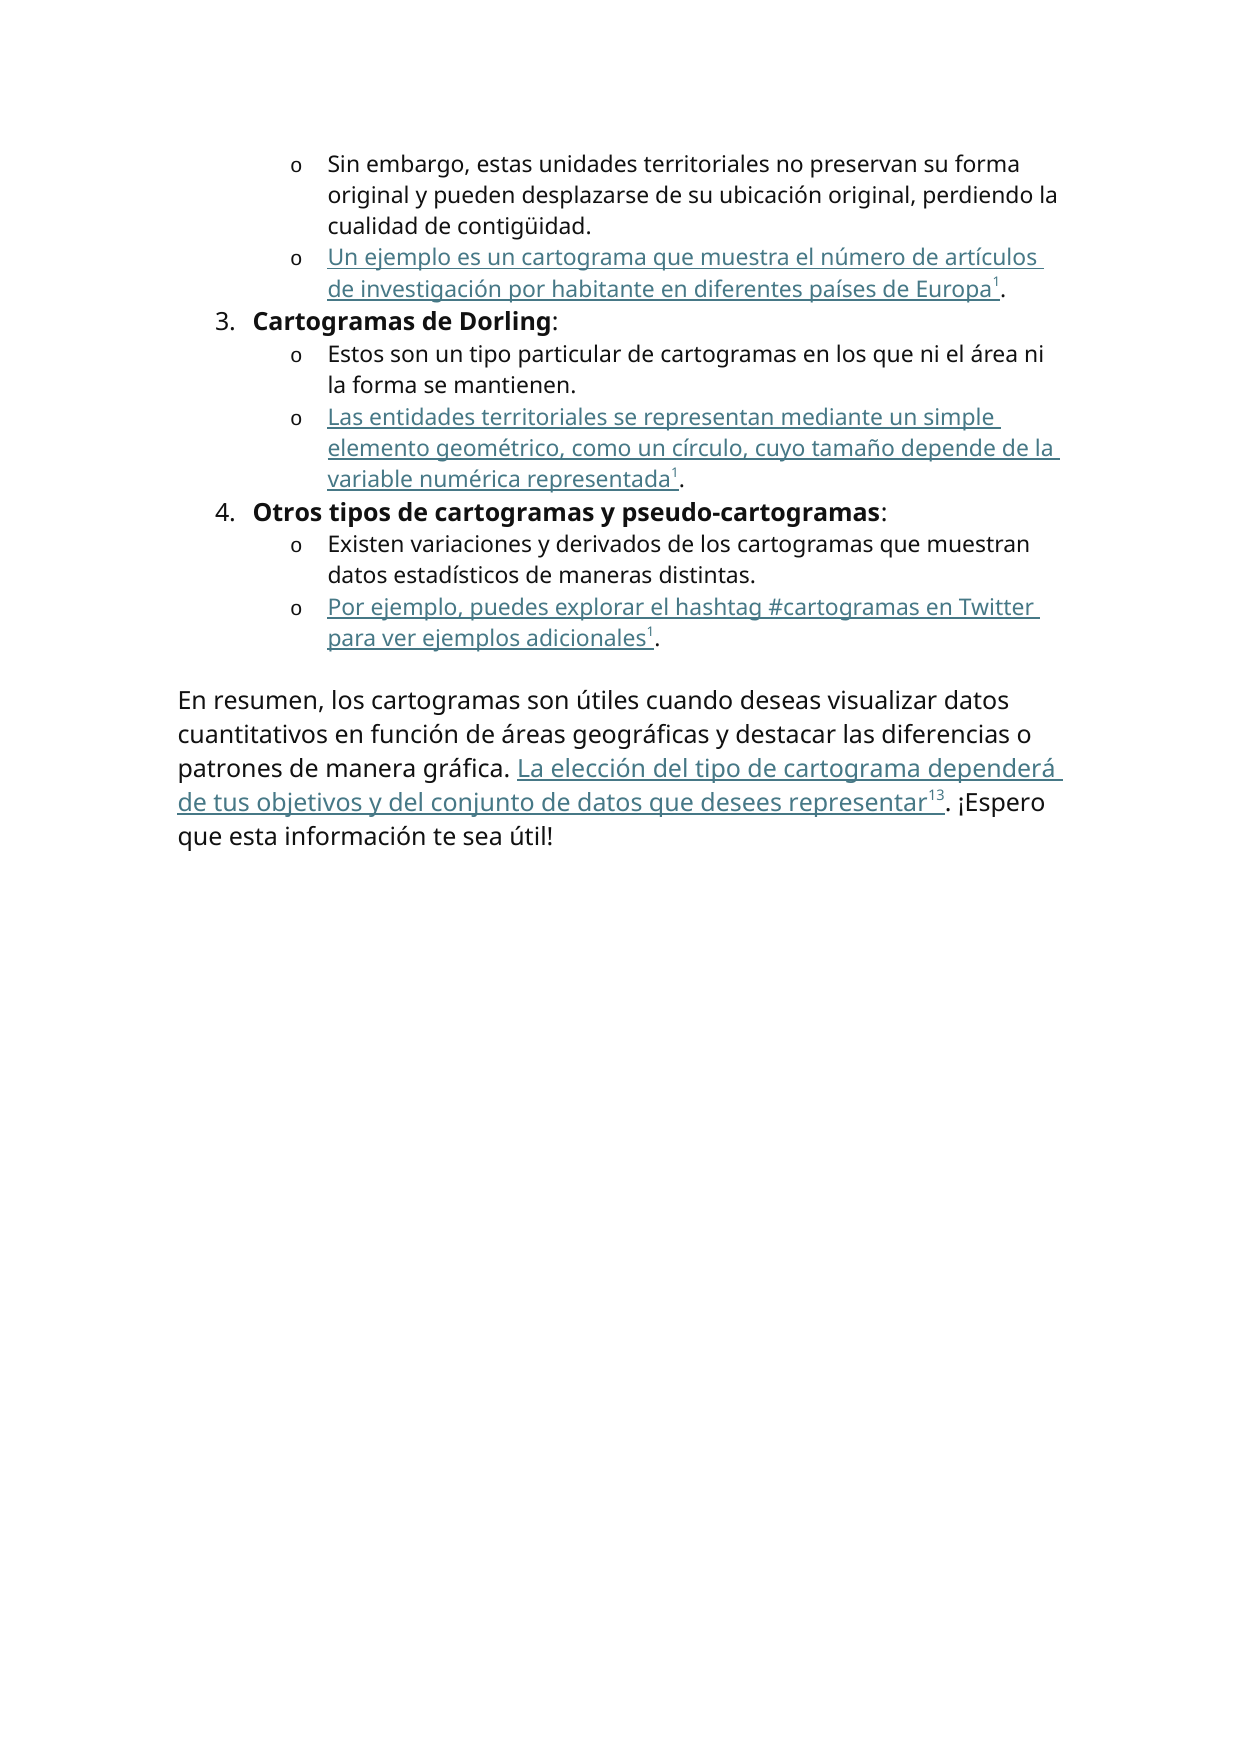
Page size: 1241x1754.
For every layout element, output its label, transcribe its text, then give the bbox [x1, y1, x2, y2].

list Las entidades territoriales se representan mediante un simple elemento geométrico, como un círculo, cuyo tamaño depende de la variable numérica representada1. [290, 400, 1063, 494]
text En resumen, los cartogramas son útiles cuando deseas visualizar datos cuantitativos en función de áreas geográficas y destacar las diferencias o patrones de manera gráfica. La elección del tipo de cartograma dependerá de tus objetivos y del conjunto de datos que desees representar13. ¡Espero que esta información te sea útil! [177, 682, 1063, 853]
list Sin embargo, estas unidades territoriales no preservan su forma original y pueden desplazarse de su ubicación original, perdiendo la cualidad de contigüidad. [290, 148, 1063, 241]
list Otros tipos de cartogramas y pseudo-cartogramas: [215, 494, 1063, 528]
list Un ejemplo es un cartograma que muestra el número de artículos de investigación por habitante en diferentes países de Europa1. [290, 241, 1063, 304]
list Cartogramas de Dorling: [215, 304, 1063, 338]
list Estos son un tipo particular de cartogramas en los que ni el área ni la forma se mantienen. [290, 338, 1063, 400]
list Existen variaciones y derivados de los cartogramas que muestran datos estadísticos de maneras distintas. [290, 528, 1063, 591]
list Por ejemplo, puedes explorar el hashtag #cartogramas en Twitter para ver ejemplos adicionales1. [290, 591, 1063, 653]
